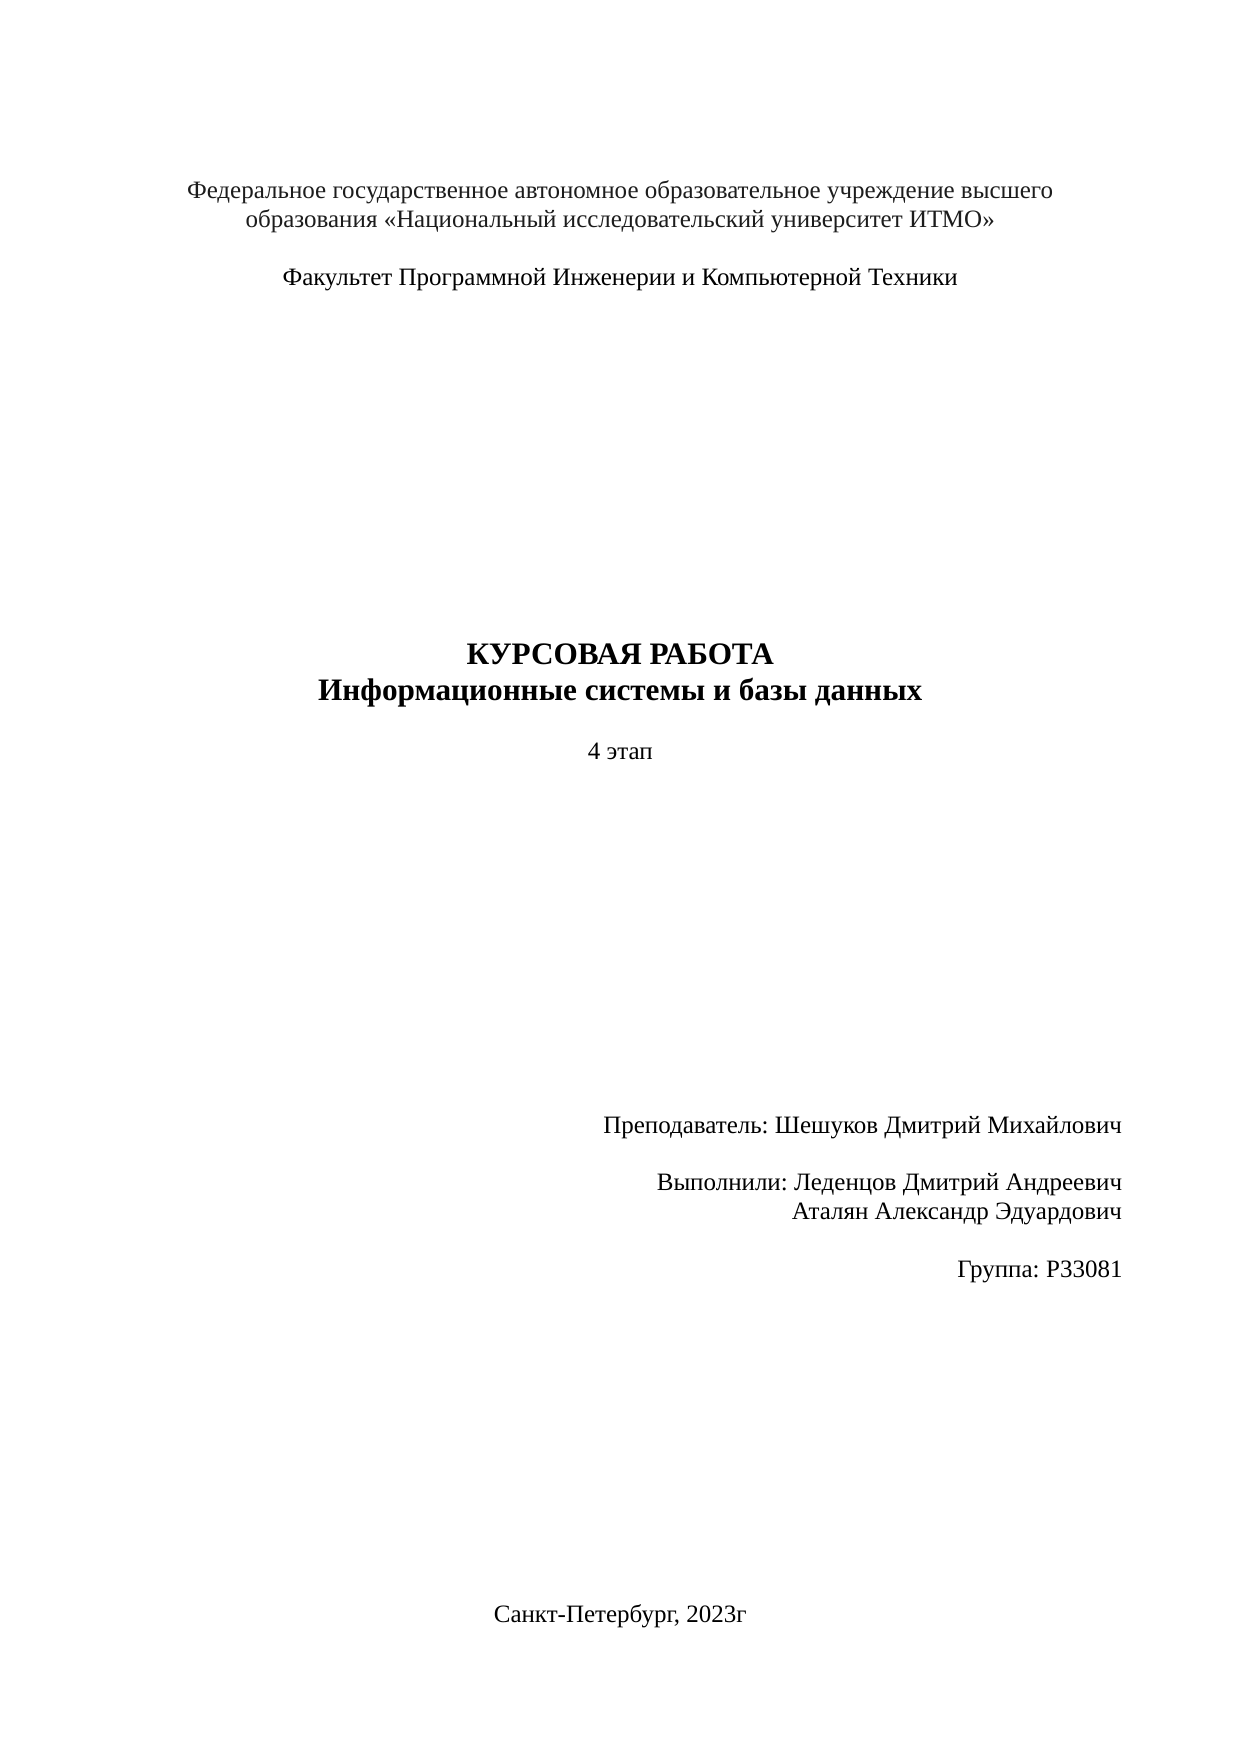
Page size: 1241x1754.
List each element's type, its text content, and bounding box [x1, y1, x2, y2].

text КУРСОВАЯ РАБОТА [118, 636, 1122, 672]
text Информационные системы и базы данных [118, 672, 1122, 707]
text Группа: P33081 [118, 1254, 1122, 1282]
text 4 этап [118, 736, 1122, 765]
text Факультет Программной Инженерии и Компьютерной Техники [118, 262, 1122, 291]
text Санкт-Петербург, 2023г [118, 1599, 1122, 1627]
text Выполнили: Леденцов Дмитрий Андреевич [118, 1167, 1122, 1196]
text Аталян Александр Эдуардович [118, 1196, 1122, 1225]
text Преподаватель: Шешуков Дмитрий Михайлович [118, 1110, 1122, 1139]
